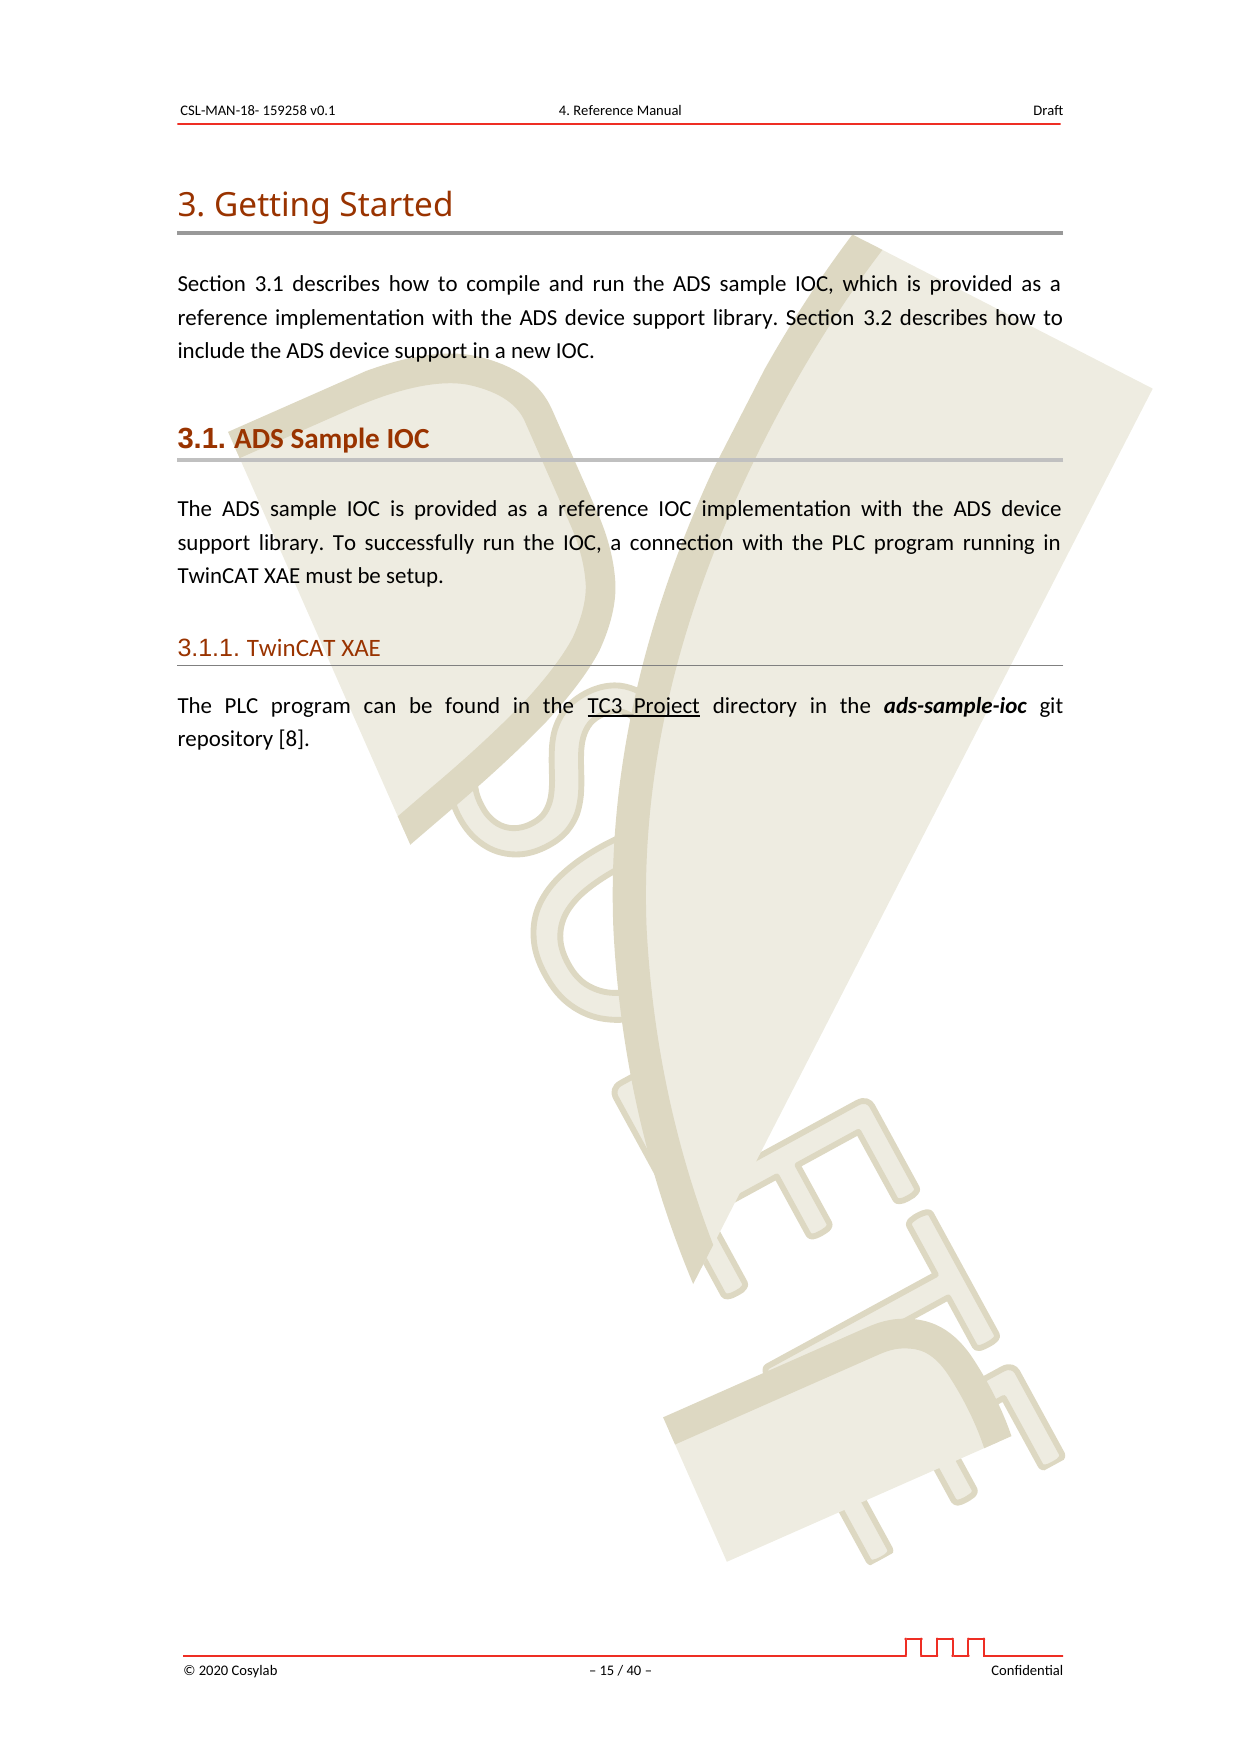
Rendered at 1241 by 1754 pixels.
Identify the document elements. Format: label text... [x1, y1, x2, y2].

subtitle TwinCAT XAE [177, 633, 1063, 665]
text The ADS sample IOC is provided as a reference IOC implementation with the ADS device support library. To successfully run the IOC, a connection with the PLC program running in TwinCAT XAE must be setup. [177, 494, 1063, 589]
text Section 3.1 describes how to compile and run the ADS sample IOC, which is provided as a reference implementation with the ADS device support library. Section 3.2 describes how to include the ADS device support in a new IOC. [177, 269, 1063, 364]
subtitle Getting Started [177, 181, 1063, 231]
subtitle ADS Sample IOC [177, 420, 1063, 458]
text The PLC program can be found in the TC3_Project directory in the ads-sample-ioc git repository [8]. [177, 691, 1063, 753]
